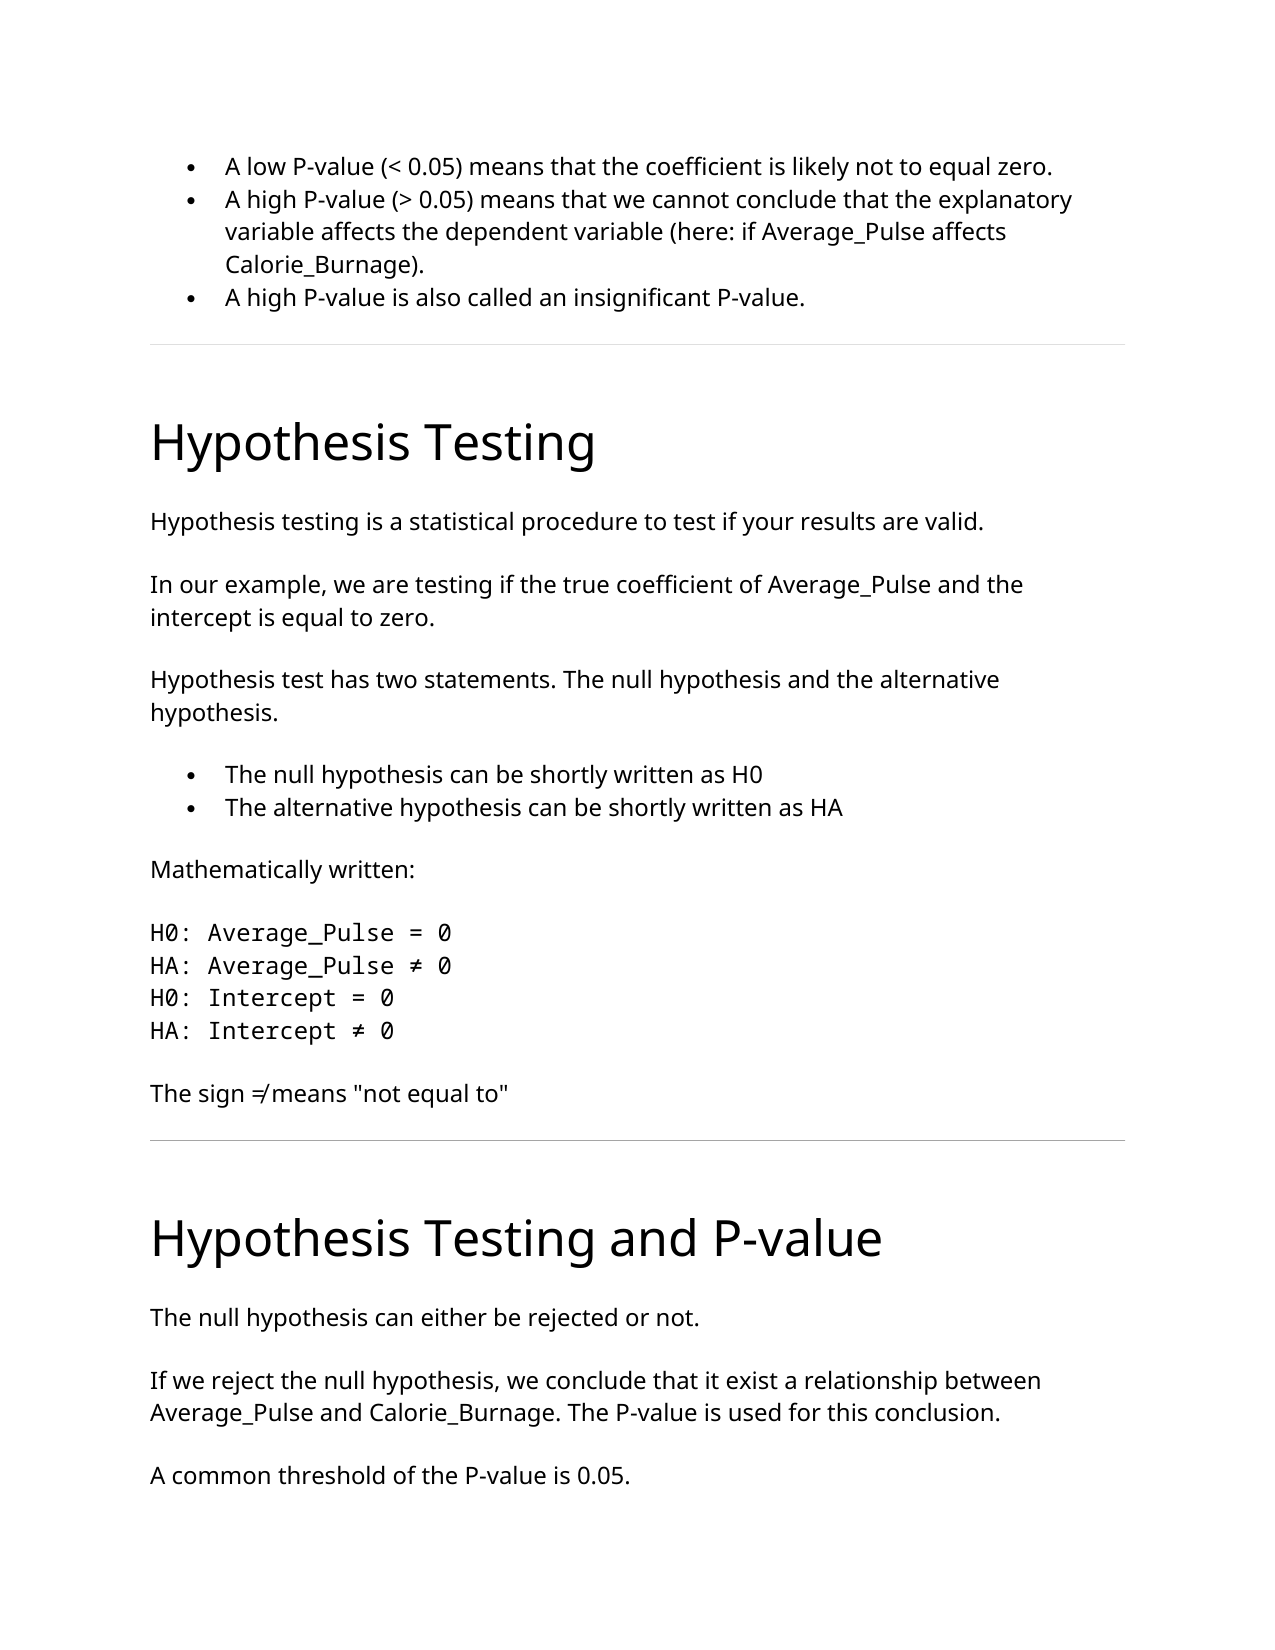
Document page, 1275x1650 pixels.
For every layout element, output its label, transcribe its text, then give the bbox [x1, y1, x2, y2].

text Mathematically written: [150, 853, 1125, 886]
list The alternative hypothesis can be shortly written as HA [187, 791, 1125, 823]
text If we reject the null hypothesis, we conclude that it exist a relationship between Average_Pulse and Calorie_Burnage. The P-value is used for this conclusion. [150, 1364, 1125, 1429]
text In our example, we are testing if the true coefficient of Average_Pulse and the intercept is equal to zero. [150, 568, 1125, 633]
text A common threshold of the P-value is 0.05. [150, 1459, 1125, 1491]
text Hypothesis Testing and P-value [150, 1203, 1125, 1271]
text H0: Average_Pulse = 0 HA: Average_Pulse ≠ 0 H0: Intercept = 0 HA: Intercept ≠ 0 [150, 916, 1125, 1046]
text The null hypothesis can either be rejected or not. [150, 1301, 1125, 1334]
list The null hypothesis can be shortly written as H0 [187, 758, 1125, 791]
text Hypothesis test has two statements. The null hypothesis and the alternative hypothesis. [150, 663, 1125, 728]
text Hypothesis Testing [150, 407, 1125, 475]
text Hypothesis testing is a statistical procedure to test if your results are valid. [150, 505, 1125, 538]
list A high P-value (> 0.05) means that we cannot conclude that the explanatory variable affects the dependent variable (here: if Average_Pulse affects Calorie_Burnage). [187, 183, 1125, 280]
text The sign ≠ means "not equal to" [150, 1076, 1125, 1109]
list A low P-value (< 0.05) means that the coefficient is likely not to equal zero. [187, 150, 1125, 183]
list A high P-value is also called an insignificant P-value. [187, 280, 1125, 313]
